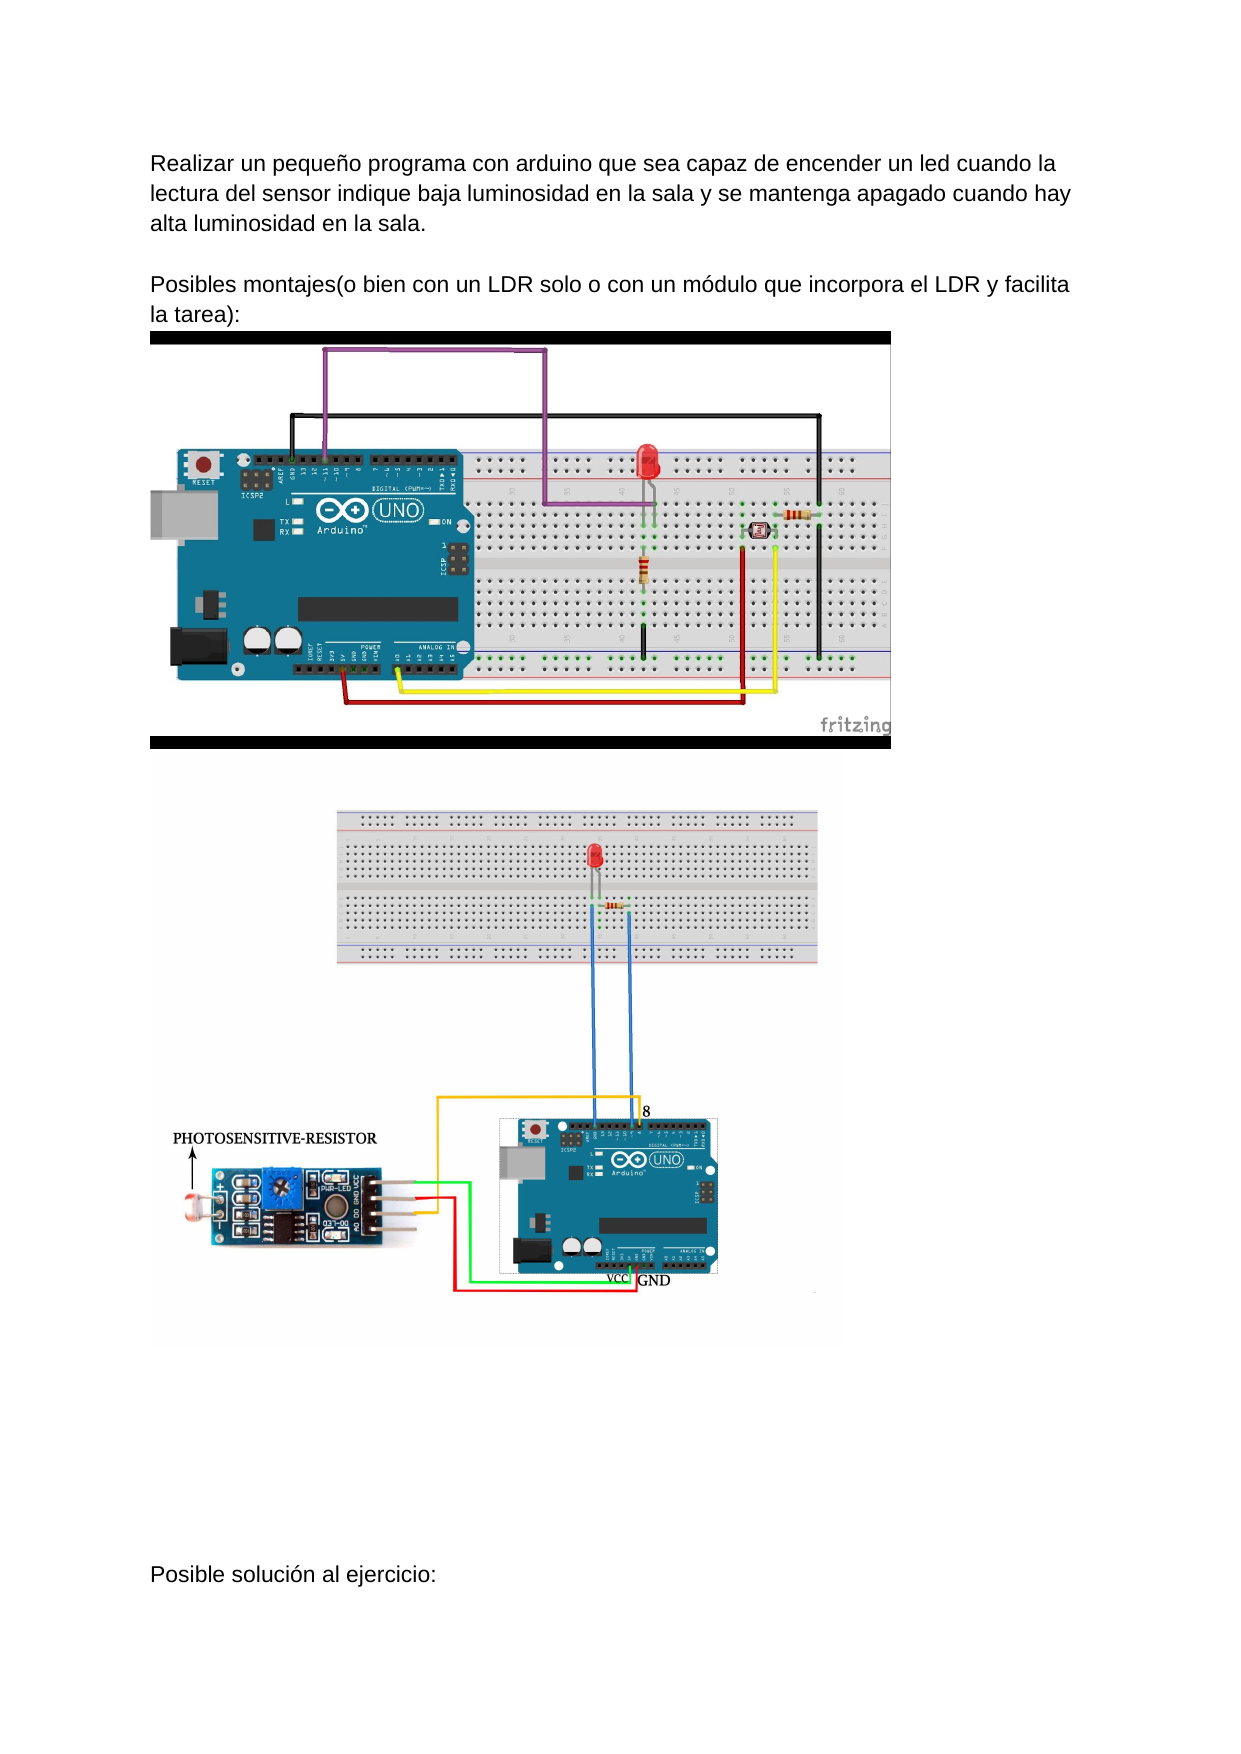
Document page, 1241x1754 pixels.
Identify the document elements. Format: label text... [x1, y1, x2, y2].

text Posibles montajes(o bien con un LDR solo o con un módulo que incorpora el LDR y facilita la tarea): [150, 271, 1090, 327]
text Posible solución al ejercicio: [150, 1561, 1090, 1587]
text Realizar un pequeño programa con arduino que sea capaz de encender un led cuando la lectura del sensor indique baja luminosidad en la sala y se mantenga apagado cuando hay alta luminosidad en la sala. [150, 150, 1090, 237]
picture [150, 331, 891, 749]
picture [150, 752, 843, 1346]
